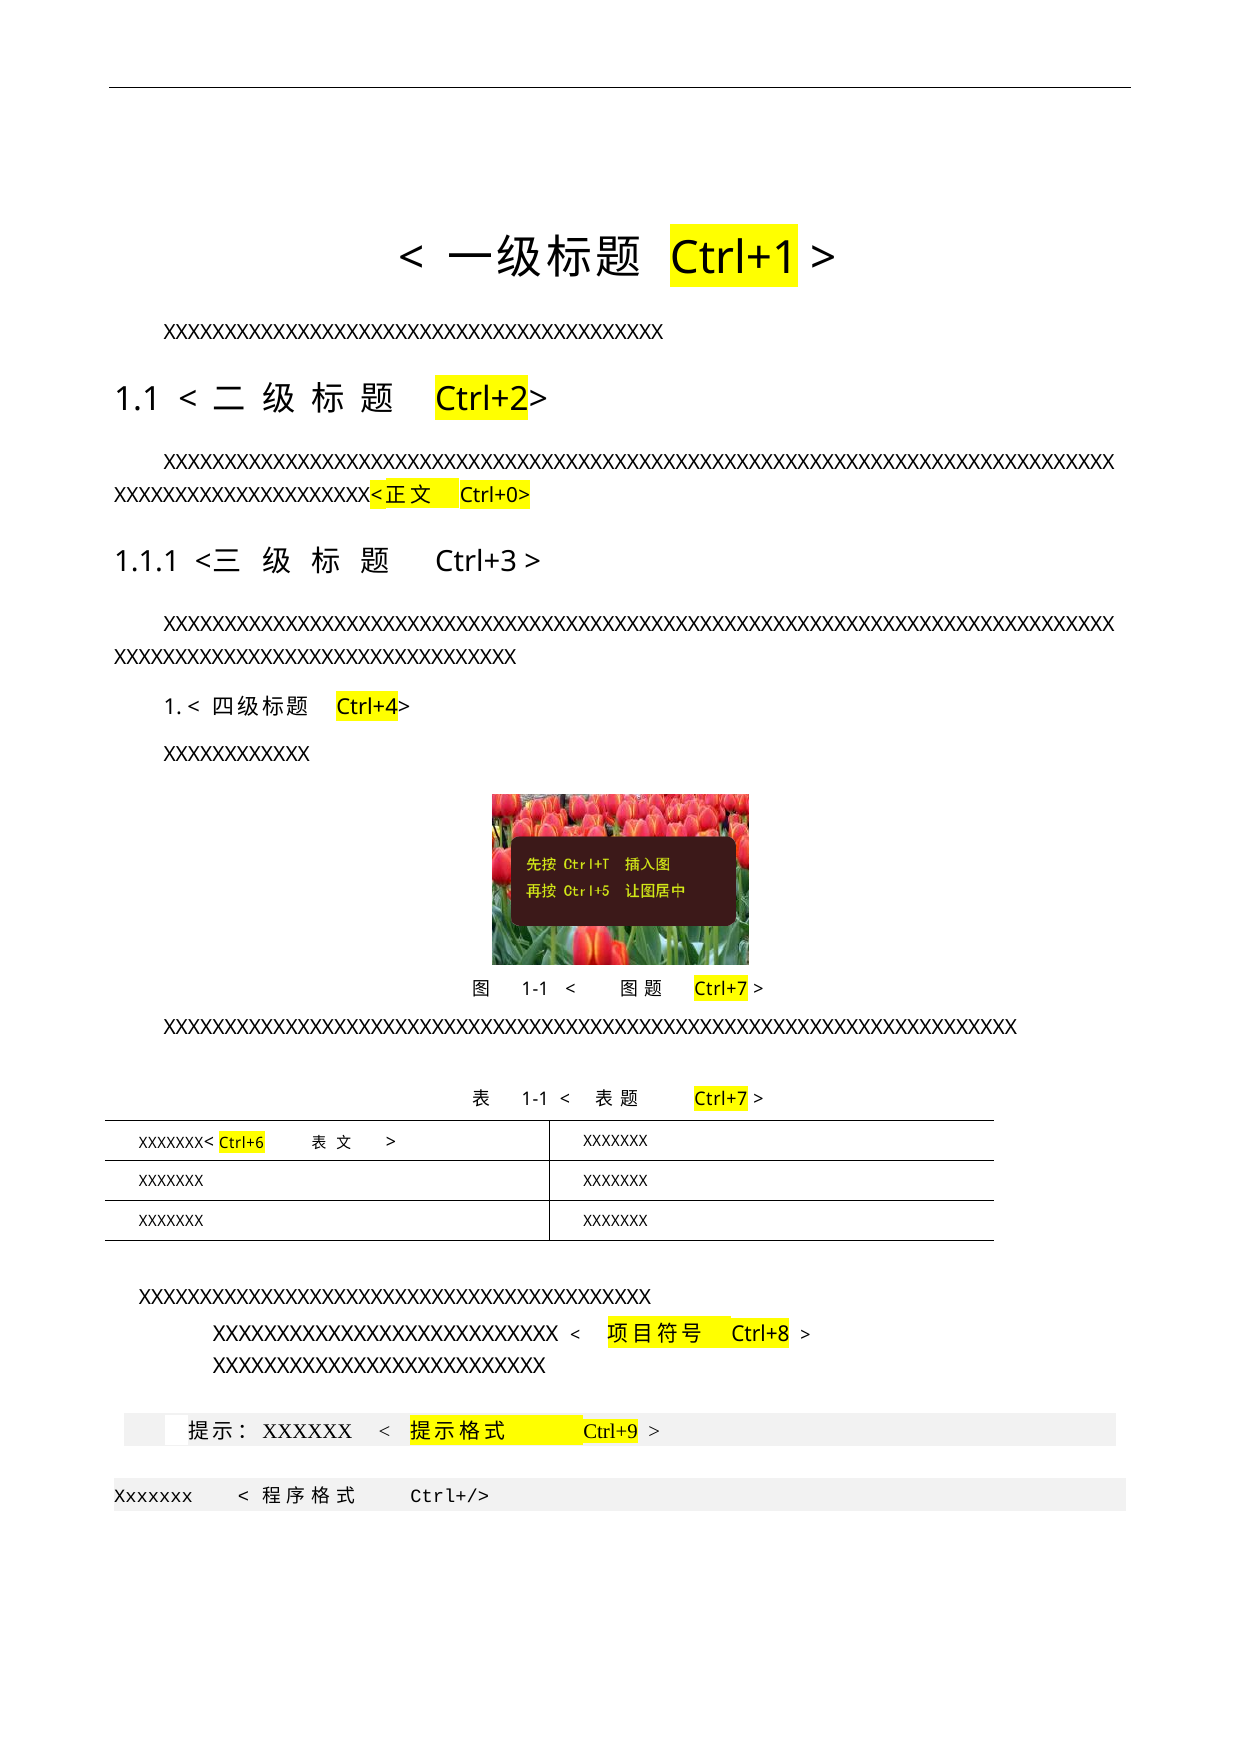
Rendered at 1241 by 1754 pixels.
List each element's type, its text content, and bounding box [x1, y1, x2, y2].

text XXXXXXXXXXXXXXXXXXXXXXXXXXXXXXXXXXXXXXXXXXXXXXXXXXXXXXXXXXXXXXXXXXXXXXXXXXXXXXXXXXXXXXXXXXXXXXXXXXXXXXXXXXXXXXX [114, 607, 1126, 672]
text XXXXXXXXXXXXXXXXXXXXXXXXXXXXXXXXXXXXXXXXX [114, 315, 1126, 347]
subtitle 1.1.1 <三级标题 Ctrl+3 > [114, 526, 1126, 591]
text XXXXXXXXXXXXXXXXXXXXXXXXXXX <项目符号 Ctrl+8 > [731, 1316, 1126, 1348]
table_header XXXXXXX< Ctrl+6 表文> [105, 1121, 549, 1160]
table_header XXXXXXX [550, 1121, 993, 1160]
text XXXXXXXXXXXXXXXXXXXXXXXXXXXXXXXXXXXXXXXXXXXXXXXXXXXXXXXXXXXXXXXXXXXXXX [114, 1010, 1126, 1042]
text XXXXXXXXXXXXXXXXXXXXXXXXXXXXXXXXXXXXXXXXXX [116, 1280, 1126, 1313]
text XXXXXXXXXXXXXXXXXXXXXXXXXXXXXXXXXXXXXXXXXXXXXXXXXXXXXXXXXXXXXXXXXXXXXXXXXXXXXXXXXXXXXXXXXXXXXXXXXXX<正文 Ctrl+0> [114, 445, 1126, 510]
subtitle <一级标题 Ctrl+1 > [114, 205, 1126, 302]
text Xxxxxxx <程序格式 Ctrl+/> [114, 1478, 1126, 1511]
text XXXXXXXXXXXXXXXXXXXXXXXXXX [201, 1348, 1126, 1381]
table_cell XXXXXXX [105, 1161, 549, 1200]
table_cell XXXXXXX [550, 1161, 993, 1200]
text XXXXXXXXXXXXXXXXXXXXXXXXXXX <项目符号 Ctrl+8 > [201, 1316, 608, 1348]
text XXXXXXXXXXXX [114, 737, 1126, 770]
text 提示：XXXXXX <提示格式 Ctrl+9 > [124, 1413, 1116, 1446]
subtitle 1. <四级标题 Ctrl+4> [114, 688, 1126, 721]
table_cell XXXXXXX [550, 1201, 993, 1240]
table_cell XXXXXXX [105, 1201, 549, 1240]
text 图1-1 < 图题Ctrl+7 > [114, 971, 1126, 1003]
subtitle 1.1 <二级标题 Ctrl+2> [114, 363, 1126, 428]
picture [491, 794, 749, 965]
text 表1-1 <表题 Ctrl+7 > [114, 1081, 1126, 1114]
